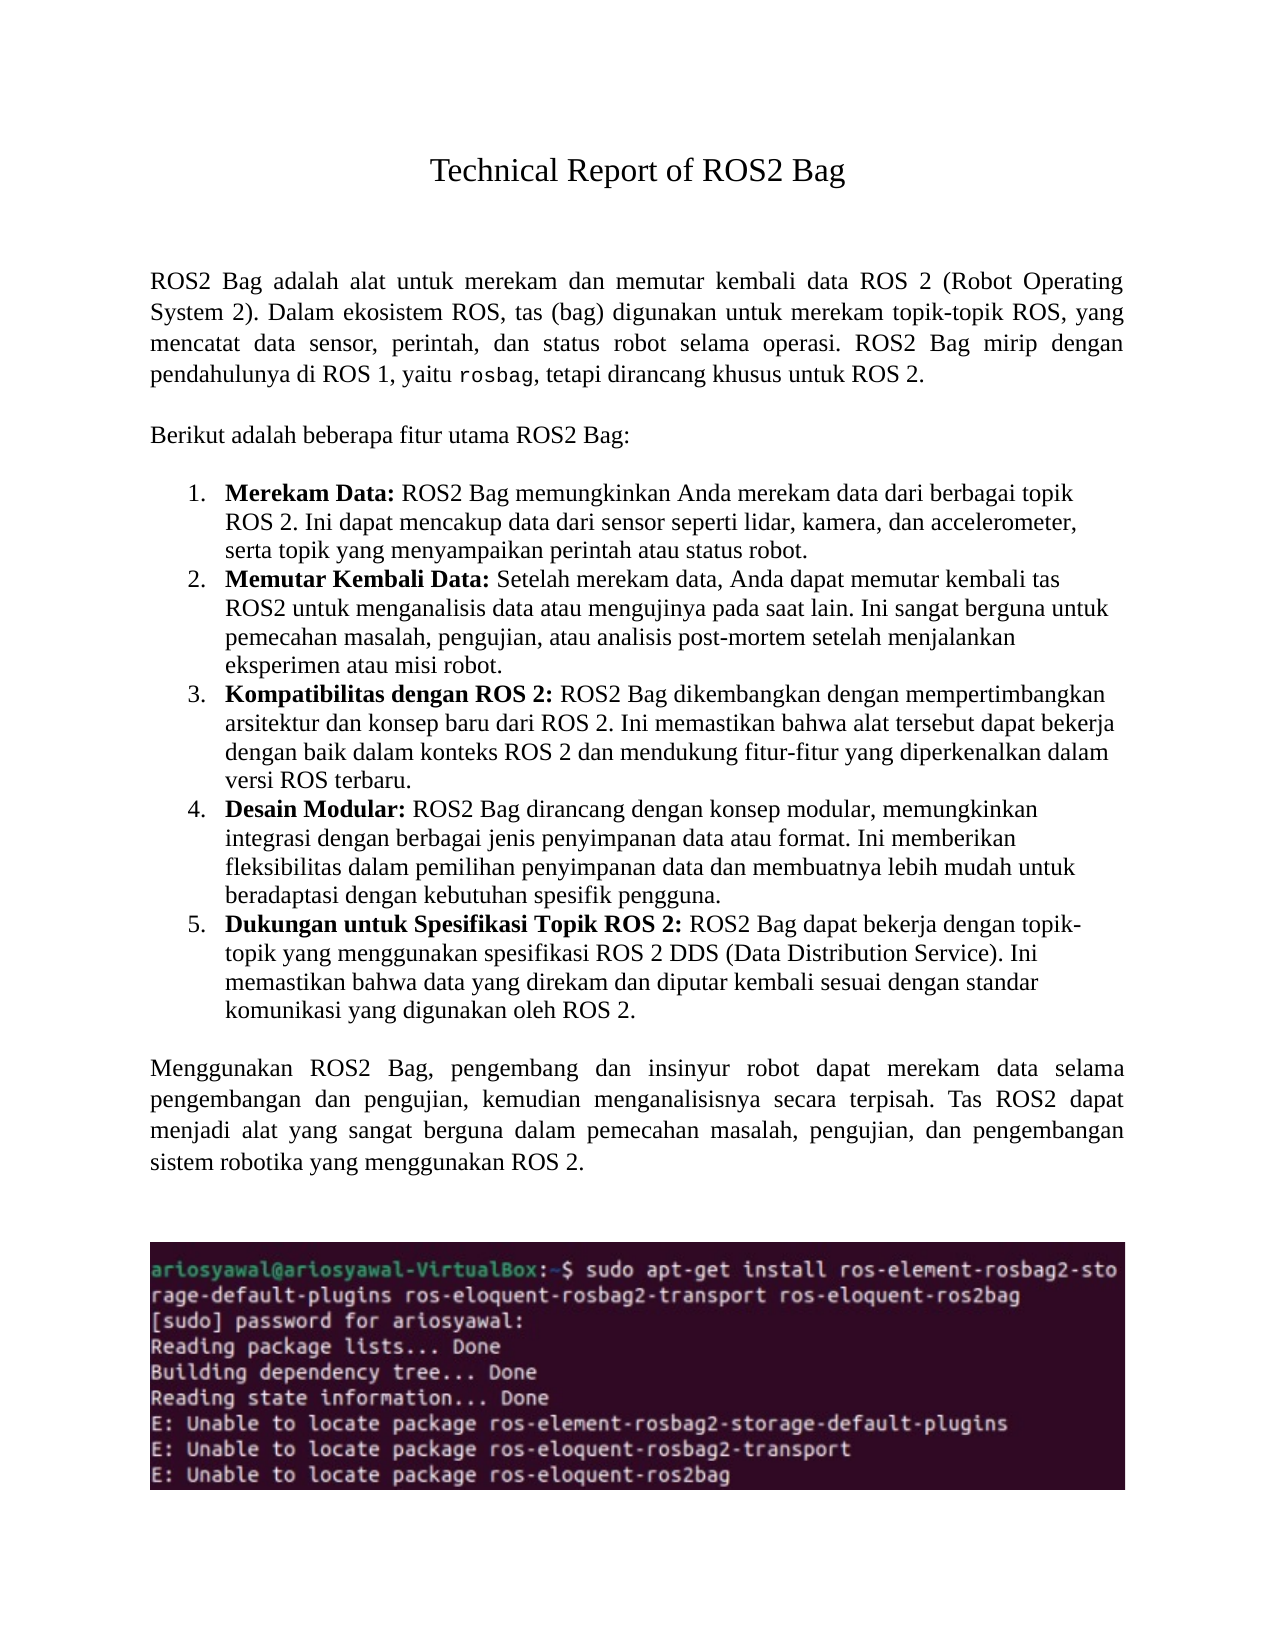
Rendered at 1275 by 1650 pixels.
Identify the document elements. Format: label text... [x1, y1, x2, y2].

text ROS2 Bag adalah alat untuk merekam dan memutar kembali data ROS 2 (Robot Operating System 2). Dalam ekosistem ROS, tas (bag) digunakan untuk merekam topik-topik ROS, yang mencatat data sensor, perintah, dan status robot selama operasi. ROS2 Bag mirip dengan pendahulunya di ROS 1, yaitu rosbag, tetapi dirancang khusus untuk ROS 2. [150, 266, 1125, 389]
list Merekam Data: ROS2 Bag memungkinkan Anda merekam data dari berbagai topik ROS 2. Ini dapat mencakup data dari sensor seperti lidar, kamera, dan accelerometer, serta topik yang menyampaikan perintah atau status robot. [187, 478, 1125, 564]
text Menggunakan ROS2 Bag, pengembang dan insinyur robot dapat merekam data selama pengembangan dan pengujian, kemudian menganalisisnya secara terpisah. Tas ROS2 dapat menjadi alat yang sangat berguna dalam pemecahan masalah, pengujian, dan pengembangan sistem robotika yang menggunakan ROS 2. [150, 1170, 1125, 1292]
list Kompatibilitas dengan ROS 2: ROS2 Bag dikembangkan dengan mempertimbangkan arsitektur dan konsep baru dari ROS 2. Ini memastikan bahwa alat tersebut dapat bekerja dengan baik dalam konteks ROS 2 dan mendukung fitur-fitur yang diperkenalkan dalam versi ROS terbaru. [187, 738, 1125, 853]
text Berikut adalah beberapa fitur utama ROS2 Bag: [150, 420, 1125, 449]
list Dukungan untuk Spesifikasi Topik ROS 2: ROS2 Bag dapat bekerja dengan topik-topik yang menggunakan spesifikasi ROS 2 DDS (Data Distribution Service). Ini memastikan bahwa data yang direkam dan diputar kembali sesuai dengan standar komunikasi yang digunakan oleh ROS 2. [187, 1026, 1125, 1141]
list Memutar Kembali Data: Setelah merekam data, Anda dapat memutar kembali tas ROS2 untuk menganalisis data atau mengujinya pada saat lain. Ini sangat berguna untuk pemecahan masalah, pengujian, atau analisis post-mortem setelah menjalankan eksperimen atau misi robot. [187, 593, 1125, 708]
list Desain Modular: ROS2 Bag dirancang dengan konsep modular, memungkinkan integrasi dengan berbagai jenis penyimpanan data atau format. Ini memberikan fleksibilitas dalam pemilihan penyimpanan data dan membuatnya lebih mudah untuk beradaptasi dengan kebutuhan spesifik pengguna. [187, 882, 1125, 997]
text Technical Report of ROS2 Bag [150, 150, 1125, 188]
